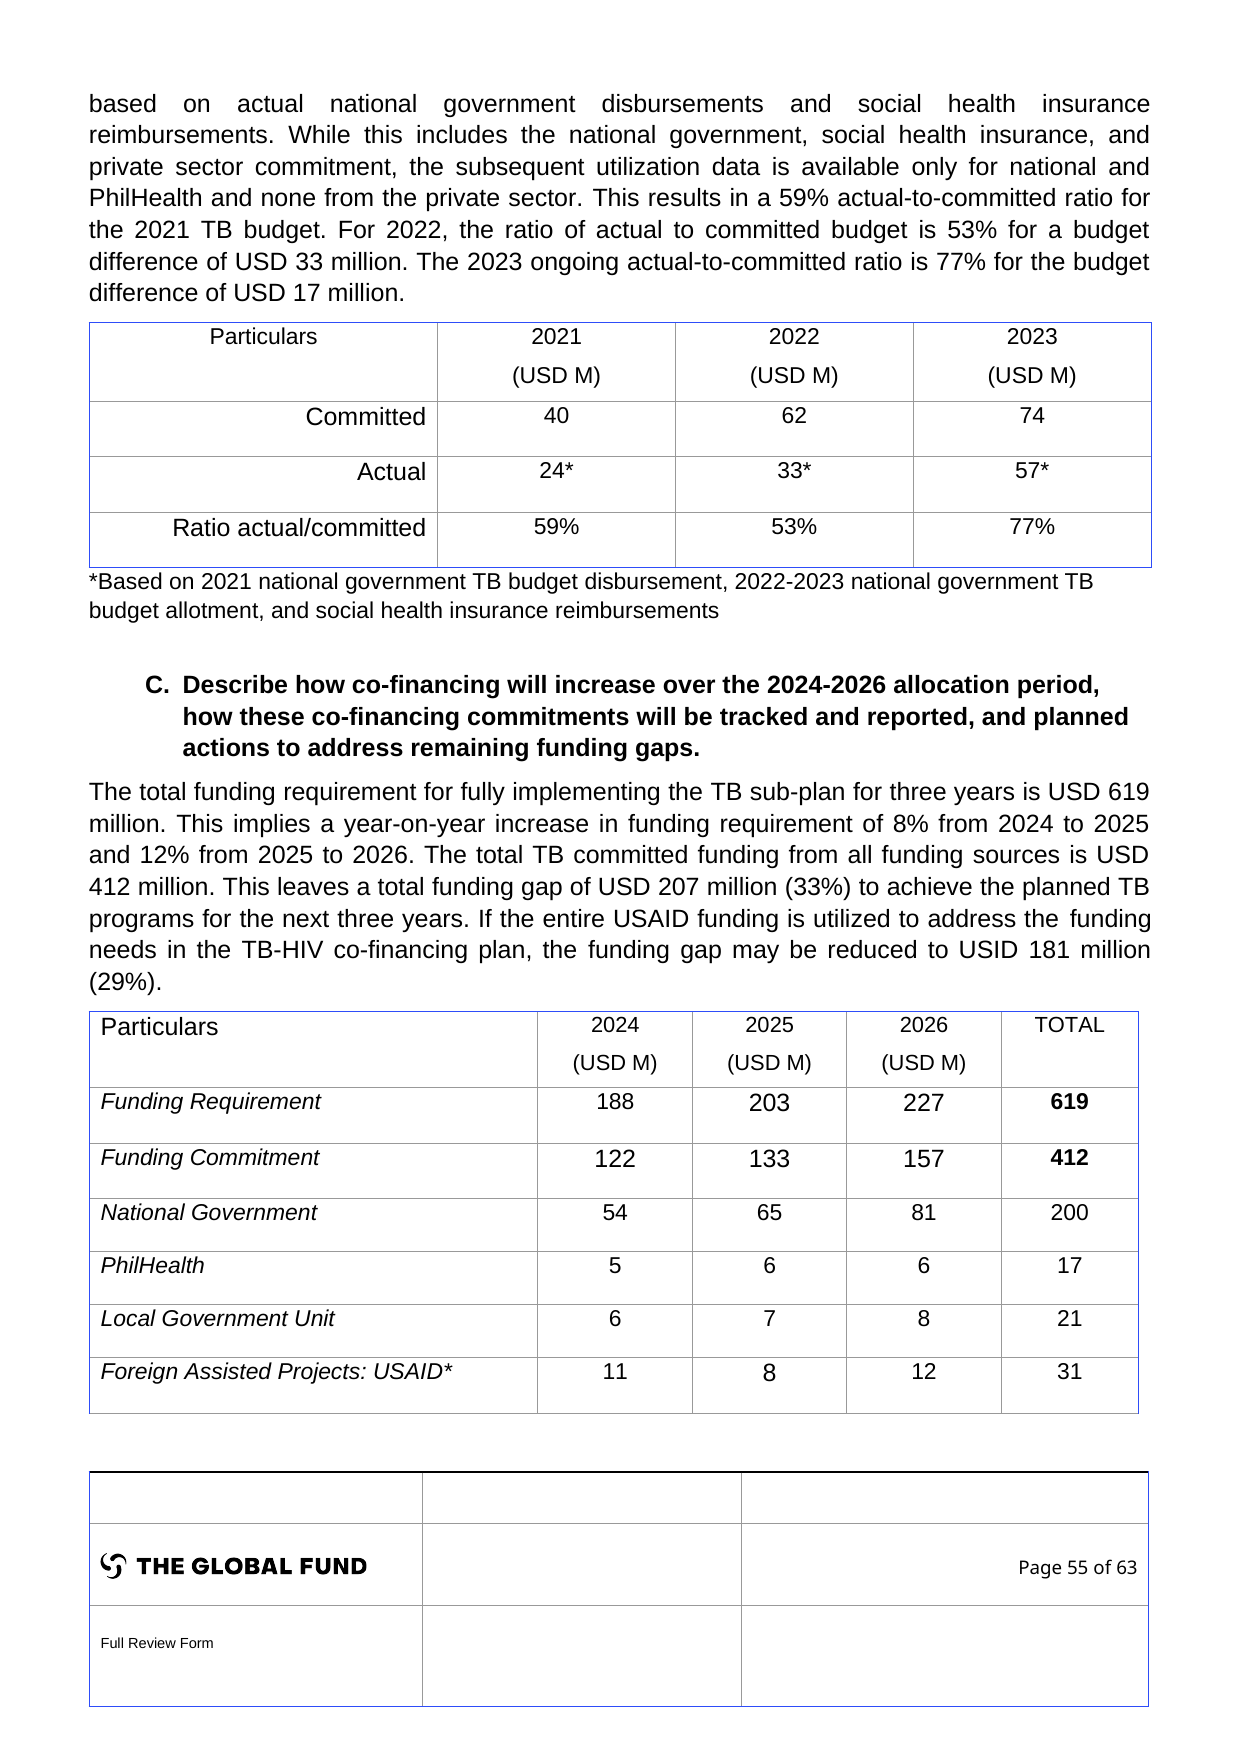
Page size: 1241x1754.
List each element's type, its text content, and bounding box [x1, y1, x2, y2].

table_cell 11 [538, 1358, 692, 1412]
table_header Particulars [90, 1012, 537, 1087]
table_header 2022 (USD M) [676, 323, 913, 401]
table_cell 53% [676, 513, 913, 567]
table_cell 6 [538, 1305, 692, 1357]
table_cell 227 [847, 1088, 1001, 1143]
table_cell Funding Commitment [90, 1144, 537, 1198]
table_header 2023 (USD M) [914, 323, 1151, 401]
table_cell PhilHealth [90, 1252, 537, 1304]
table_cell Funding Requirement [90, 1088, 537, 1143]
table_cell 203 [693, 1088, 846, 1143]
table_cell Foreign Assisted Projects: USAID* [90, 1358, 537, 1412]
table_header 2024 (USD M) [538, 1012, 692, 1087]
table_cell 12 [847, 1358, 1001, 1412]
table_cell National Government [90, 1199, 537, 1251]
table_cell 21 [1002, 1305, 1138, 1357]
table_cell 8 [693, 1358, 846, 1412]
table_header Particulars [90, 323, 437, 401]
table_cell Actual [90, 457, 437, 512]
table_cell 157 [847, 1144, 1001, 1198]
table_cell 81 [847, 1199, 1001, 1251]
table_cell 6 [847, 1252, 1001, 1304]
text *Based on 2021 national government TB budget disbursement, 2022-2023 national government TB budget allotment, and social health insurance reimbursements [89, 568, 1152, 623]
list Describe how co-financing will increase over the 2024-2026 allocation period, how these co-financing commitments will be tracked and reported, and planned actions to address remaining funding gaps. [145, 670, 1152, 762]
table_cell 5 [538, 1252, 692, 1304]
table_header 2021 (USD M) [438, 323, 675, 401]
picture [100, 1553, 367, 1579]
table_cell 54 [538, 1199, 692, 1251]
table_header 2025 (USD M) [693, 1012, 846, 1087]
table_cell 57* [914, 457, 1151, 512]
table_cell 188 [538, 1088, 692, 1143]
table_cell 122 [538, 1144, 692, 1198]
table_header TOTAL [1002, 1012, 1138, 1087]
table_header 2026 (USD M) [847, 1012, 1001, 1087]
table_cell 40 [438, 402, 675, 456]
table_cell Committed [90, 402, 437, 456]
table_cell 412 [1002, 1144, 1138, 1198]
table_cell 65 [693, 1199, 846, 1251]
table_cell 6 [693, 1252, 846, 1304]
table_cell 31 [1002, 1358, 1138, 1412]
table_cell 77% [914, 513, 1151, 567]
table_cell 8 [847, 1305, 1001, 1357]
table_cell 7 [693, 1305, 846, 1357]
table_cell 59% [438, 513, 675, 567]
table_cell 33* [676, 457, 913, 512]
table_cell 17 [1002, 1252, 1138, 1304]
text The total funding requirement for fully implementing the TB sub-plan for three years is USD 619 million. This implies a year-on-year increase in funding requirement of 8% from 2024 to 2025 and 12% from 2025 to 2026. The total TB committed funding from all funding sources is USD 412 million. This leaves a total funding gap of USD 207 million (33%) to achieve the planned TB programs for the next three years. If the entire USAID funding is utilized to address the funding needs in the TB-HIV co-financing plan, the funding gap may be reduced to USID 181 million (29%). [89, 777, 1152, 995]
table_cell 619 [1002, 1088, 1138, 1143]
table_cell 24* [438, 457, 675, 512]
table_cell 133 [693, 1144, 846, 1198]
table_cell Ratio actual/committed [90, 513, 437, 567]
table_cell Local Government Unit [90, 1305, 537, 1357]
table_cell 74 [914, 402, 1151, 456]
table_cell 62 [676, 402, 913, 456]
table_cell 200 [1002, 1199, 1138, 1251]
